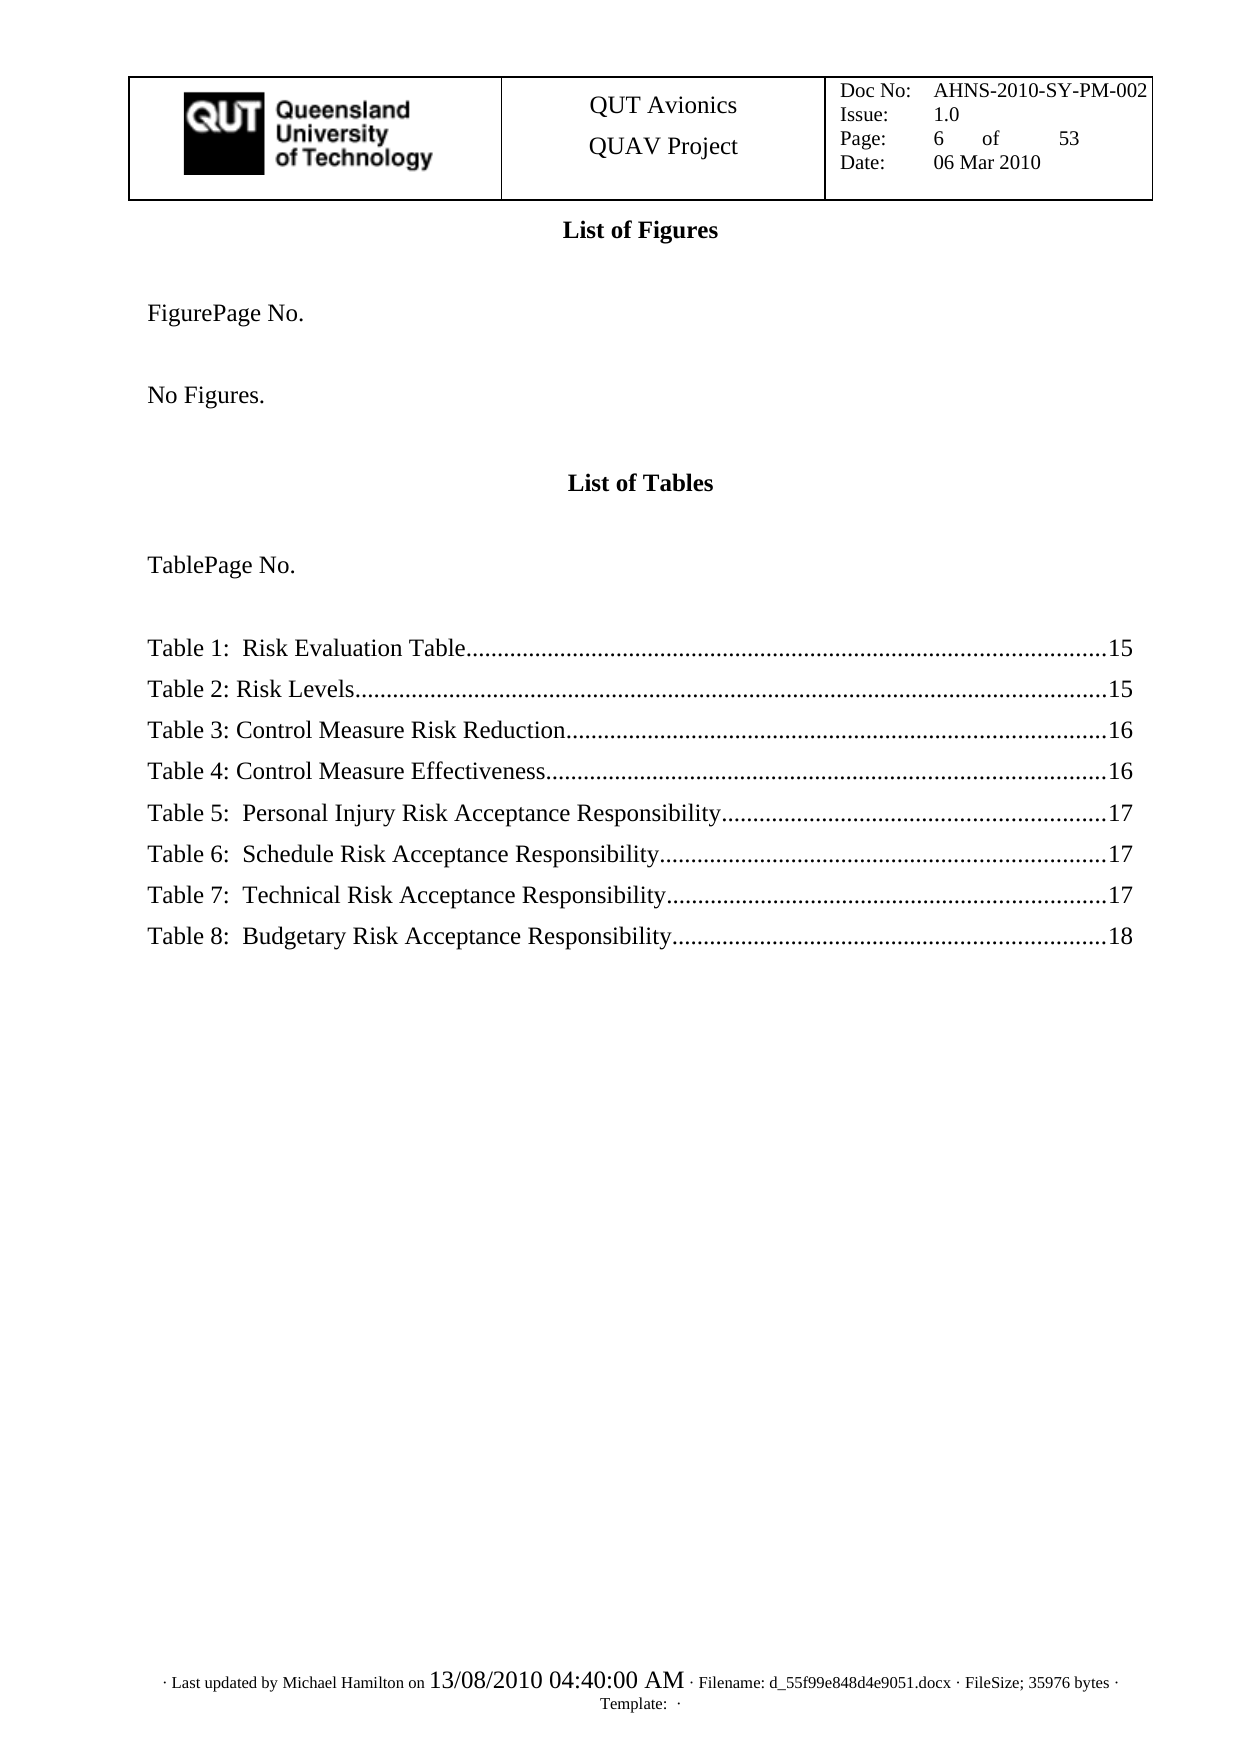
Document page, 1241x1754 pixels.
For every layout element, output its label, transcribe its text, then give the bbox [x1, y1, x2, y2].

text Table 8: Budgetary Risk Acceptance Responsibility 18 [147, 921, 1134, 950]
text Table 1: Risk Evaluation Table 15 [147, 633, 1134, 661]
text No Figures. [147, 380, 1134, 409]
text Table 3: Control Measure Risk Reduction 16 [147, 715, 1134, 744]
text Table 4: Control Measure Effectiveness 16 [147, 756, 1134, 785]
text List of Figures [147, 215, 1134, 244]
text Figure Page No. [147, 298, 1134, 327]
text List of Tables [147, 468, 1134, 496]
text Table 6: Schedule Risk Acceptance Responsibility 17 [147, 839, 1134, 868]
picture [183, 83, 477, 175]
text Table 5: Personal Injury Risk Acceptance Responsibility 17 [147, 798, 1134, 826]
text Table Page No. [147, 550, 1134, 579]
text Table 7: Technical Risk Acceptance Responsibility 17 [147, 880, 1134, 909]
text Table 2: Risk Levels 15 [147, 674, 1134, 703]
